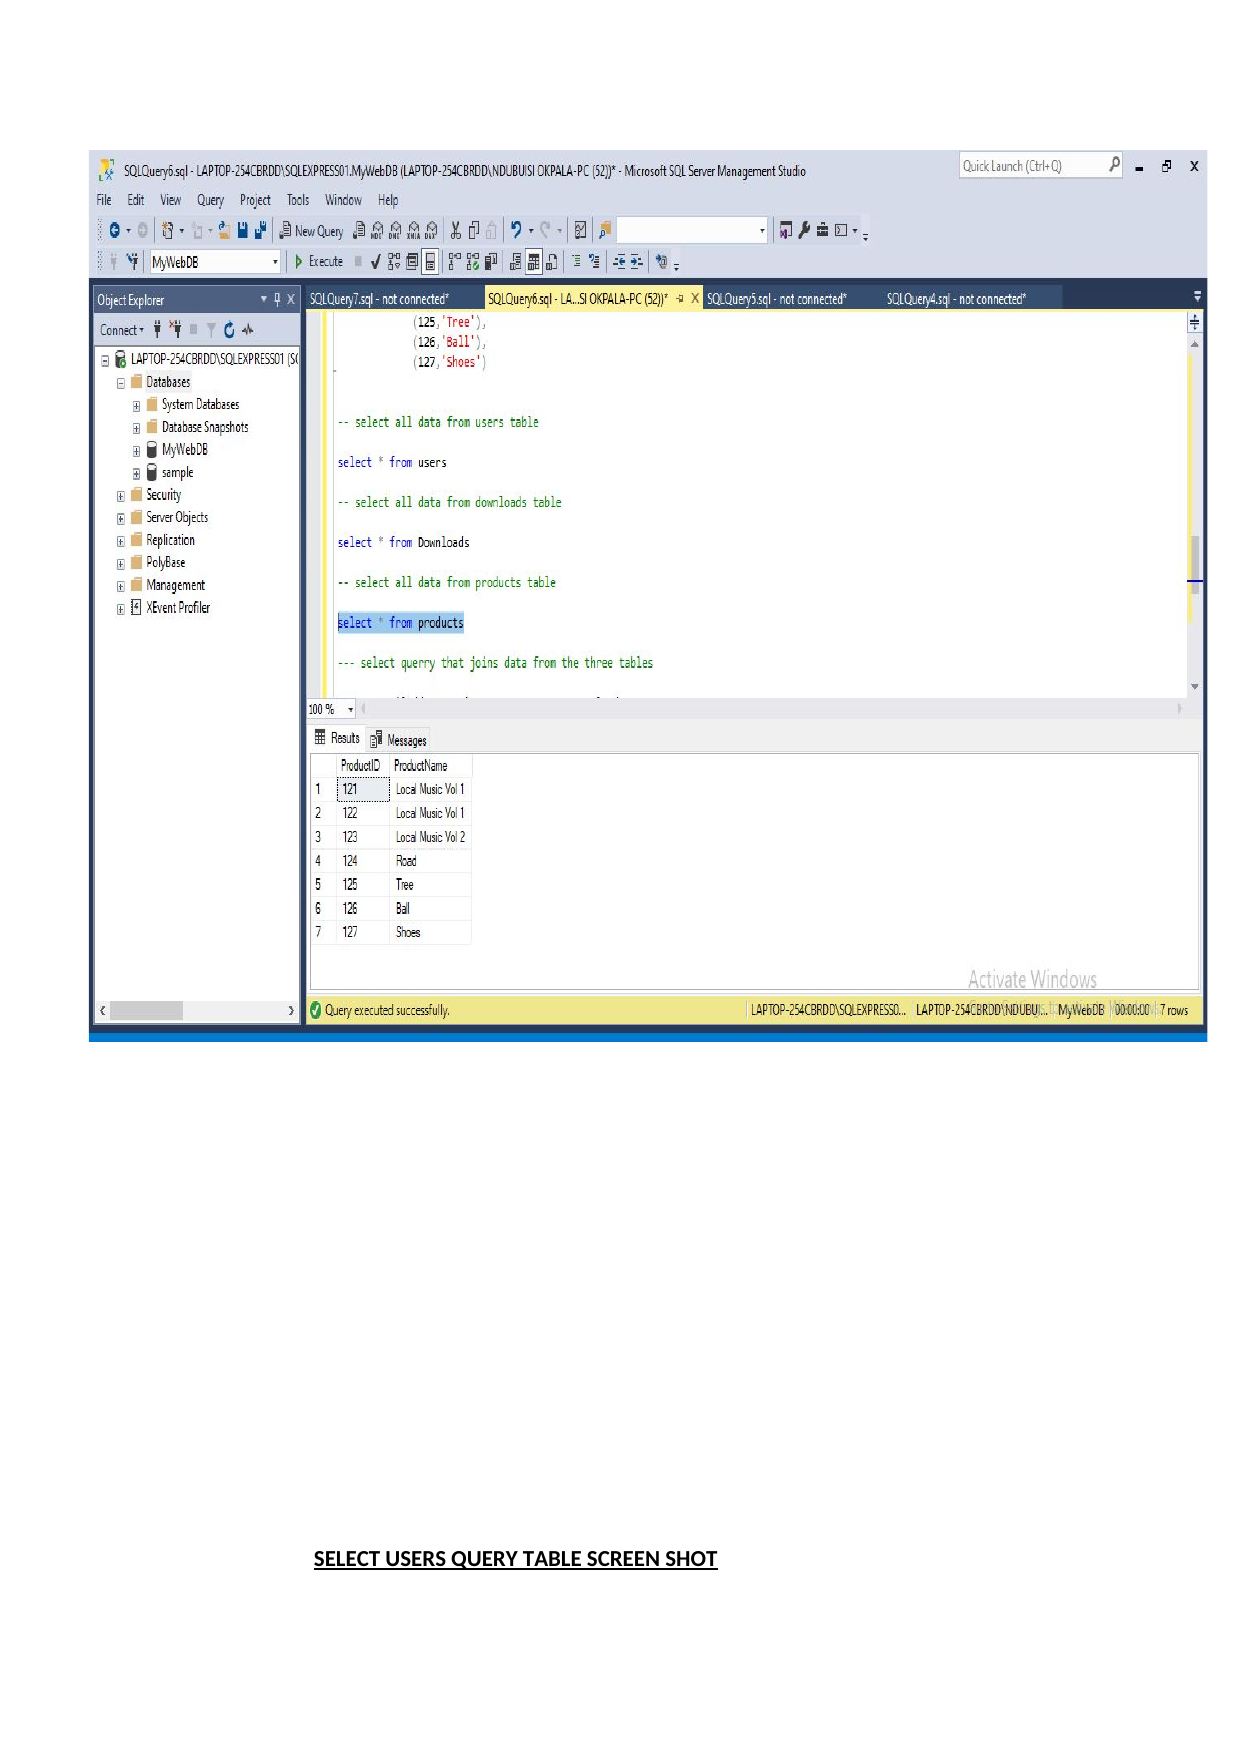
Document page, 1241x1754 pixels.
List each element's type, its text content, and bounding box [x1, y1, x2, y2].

text SELECT USERS QUERY TABLE SCREEN SHOT [314, 1544, 1090, 1572]
picture [88, 150, 1208, 1042]
